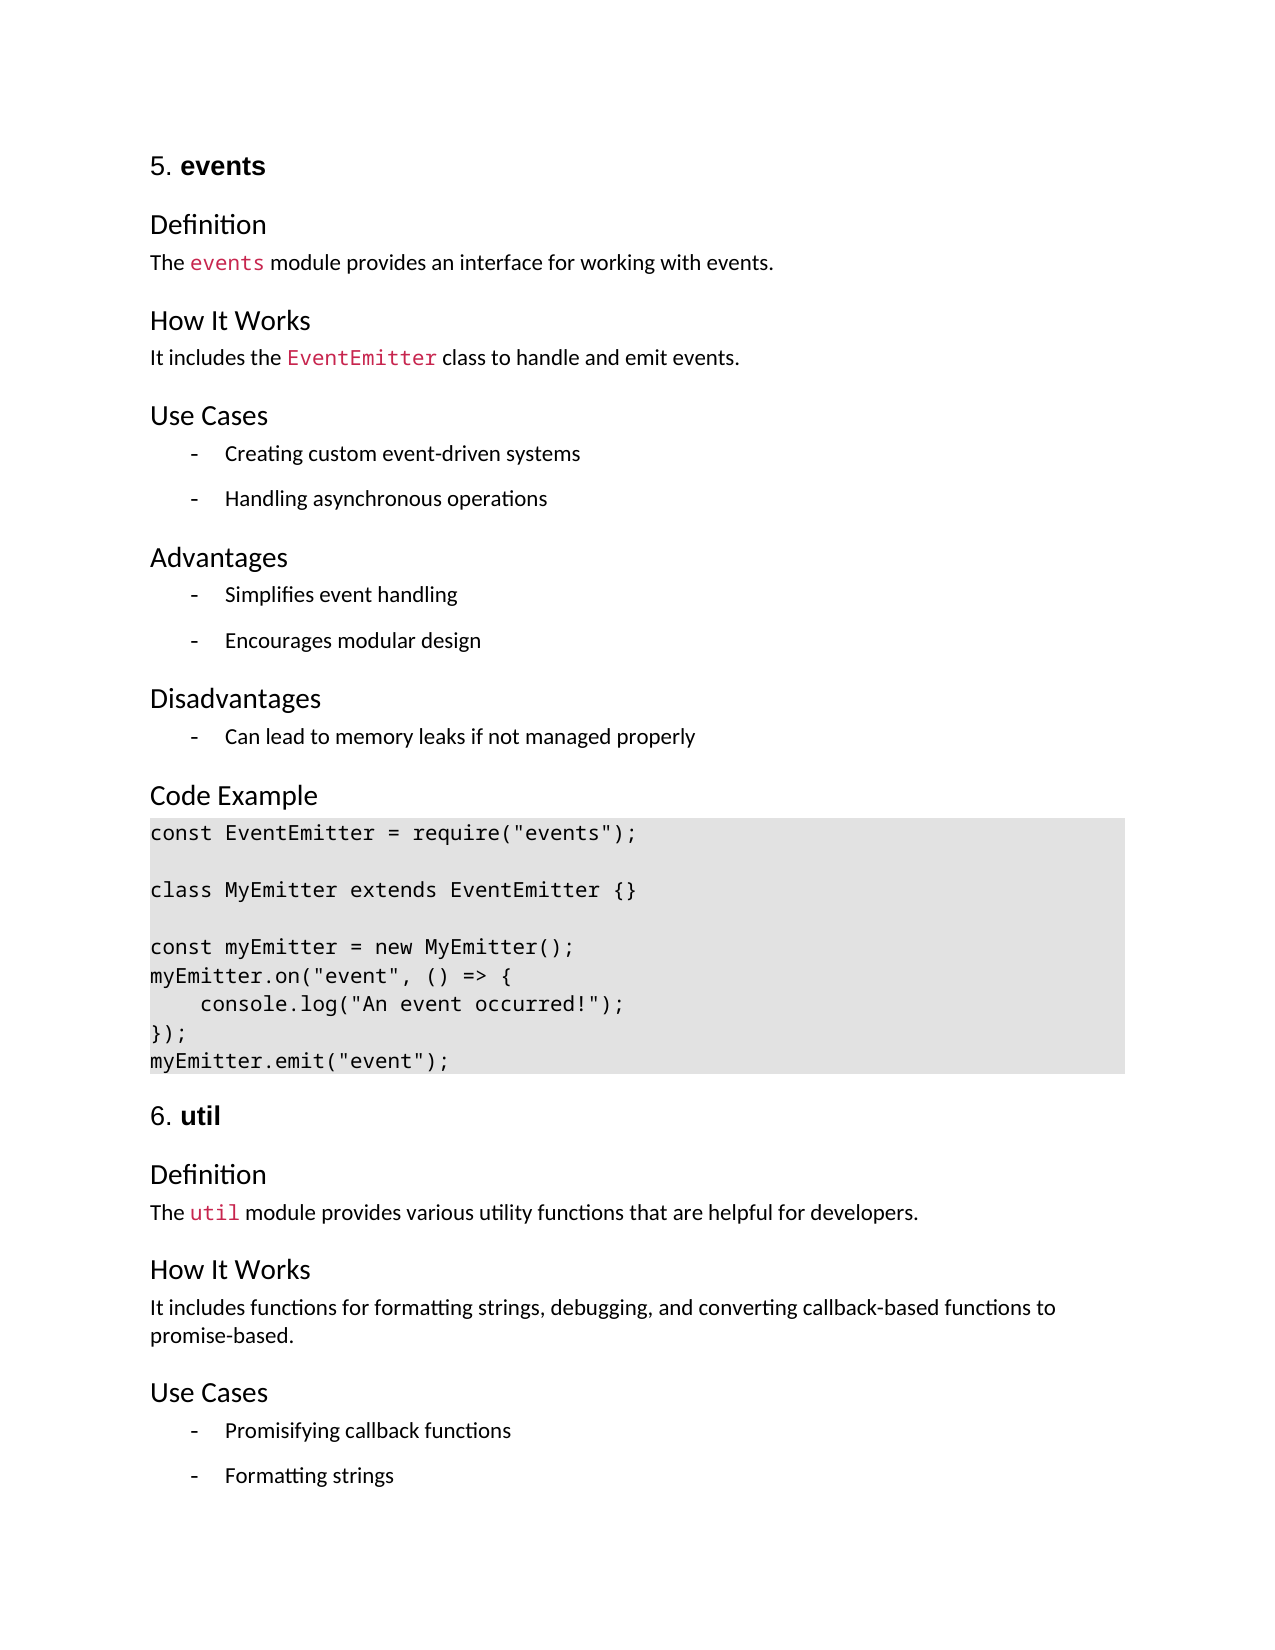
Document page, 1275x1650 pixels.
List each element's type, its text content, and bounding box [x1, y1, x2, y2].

list Formatting strings [187, 1462, 1125, 1491]
subtitle Code Example [150, 777, 1125, 812]
list Can lead to memory leaks if not managed properly [187, 722, 1125, 752]
list Simplifies event handling [187, 581, 1125, 610]
subtitle How It Works [150, 302, 1125, 337]
text const EventEmitter = require("events"); class MyEmitter extends EventEmitter {} const myEmitter = new MyEmitter(); myEmitter.on("event", () => { console.log("An event occurred!"); }); myEmitter.emit("event"); [150, 818, 1125, 1074]
subtitle Definition [150, 206, 1125, 242]
subtitle Definition [150, 1156, 1125, 1191]
subtitle Use Cases [150, 397, 1125, 432]
text It includes functions for formatting strings, debugging, and converting callback-based functions to promise-based. [150, 1293, 1125, 1349]
list Handling asynchronous operations [187, 484, 1125, 514]
text It includes the EventEmitter class to handle and emit events. [150, 343, 1125, 372]
subtitle How It Works [150, 1251, 1125, 1287]
text The events module provides an interface for working with events. [150, 248, 1125, 277]
list Creating custom event-driven systems [187, 439, 1125, 468]
subtitle Disadvantages [150, 681, 1125, 716]
subtitle Use Cases [150, 1374, 1125, 1409]
text The util module provides various utility functions that are helpful for developers. [150, 1198, 1125, 1226]
subtitle 5. events [150, 150, 1125, 181]
list Promisifying callback functions [187, 1416, 1125, 1445]
subtitle 6. util [150, 1099, 1125, 1131]
subtitle Advantages [150, 539, 1125, 574]
list Encourages modular design [187, 626, 1125, 656]
